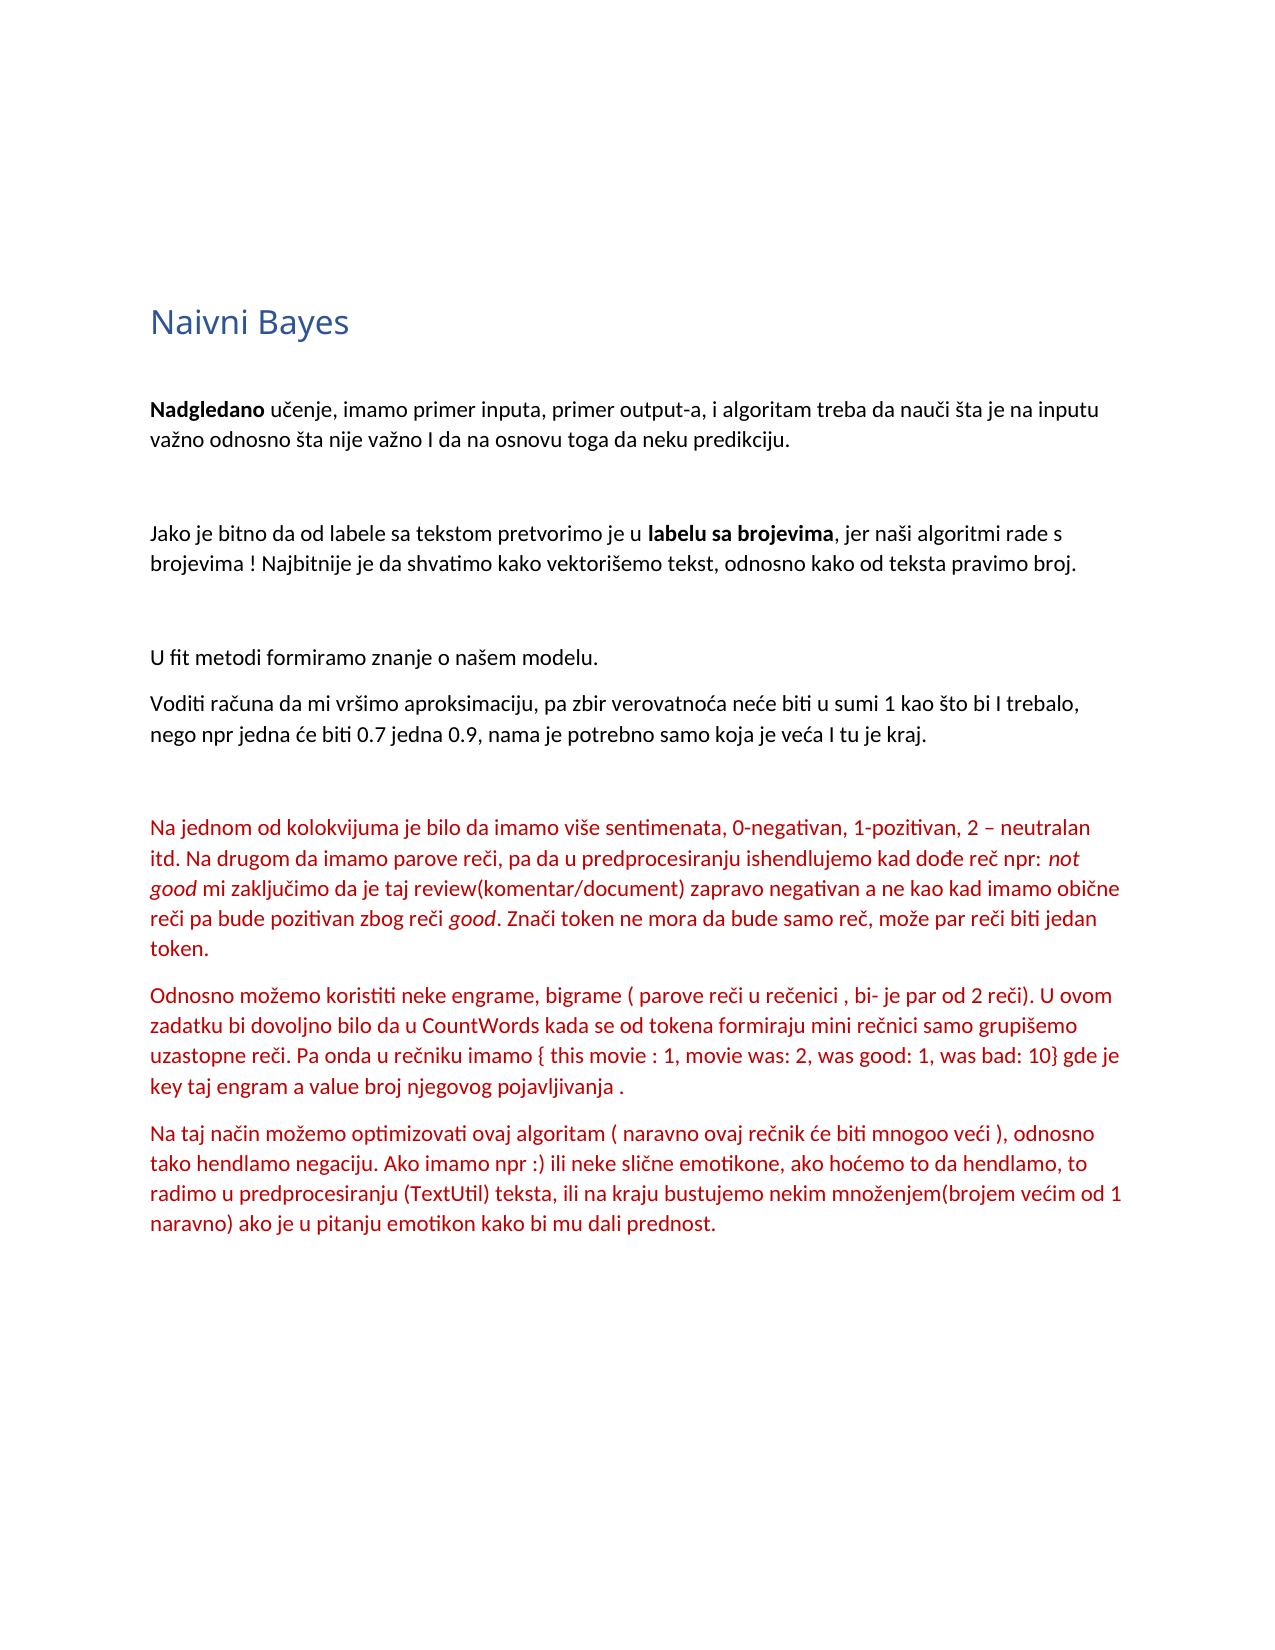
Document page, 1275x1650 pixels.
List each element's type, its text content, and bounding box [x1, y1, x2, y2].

text Na taj način možemo optimizovati ovaj algoritam ( naravno ovaj rečnik će biti mnogoo veći ), odnosno tako hendlamo negaciju. Ako imamo npr :) ili neke slične emotikone, ako hoćemo to da hendlamo, to radimo u predprocesiranju (TextUtil) teksta, ili na kraju bustujemo nekim množenjem(brojem većim od 1 naravno) ako je u pitanju emotikon kako bi mu dali prednost. [150, 1119, 1125, 1237]
text Na jednom od kolokvijuma je bilo da imamo više sentimenata, 0-negativan, 1-pozitivan, 2 – neutralan itd. Na drugom da imamo parove reči, pa da u predprocesiranju ishendlujemo kad dođe reč npr: not good mi zaključimo da je taj review(komentar/document) zapravo negativan a ne kao kad imamo obične reči pa bude pozitivan zbog reči good. Znači token ne mora da bude samo reč, može par reči biti jedan token. [150, 813, 1125, 962]
text Nadgledano učenje, imamo primer inputa, primer output-a, i algoritam treba da nauči šta je na inputu važno odnosno šta nije važno I da na osnovu toga da neku predikciju. [150, 395, 1125, 453]
text Odnosno možemo koristiti neke engrame, bigrame ( parove reči u rečenici , bi- je par od 2 reči). U ovom zadatku bi dovoljno bilo da u CountWords kada se od tokena formiraju mini rečnici samo grupišemo uzastopne reči. Pa onda u rečniku imamo { this movie : 1, movie was: 2, was good: 1, was bad: 10} gde je key taj engram a value broj njegovog pojavljivanja . [150, 981, 1125, 1100]
subtitle Naivni Bayes [150, 299, 1125, 344]
text U fit metodi formiramo znanje o našem modelu. [150, 643, 1125, 671]
text Voditi računa da mi vršimo aproksimaciju, pa zbir verovatnoća neće biti u sumi 1 kao što bi I trebalo, nego npr jedna će biti 0.7 jedna 0.9, nama je potrebno samo koja je veća I tu je kraj. [150, 689, 1125, 748]
text Jako je bitno da od labele sa tekstom pretvorimo je u labelu sa brojevima, jer naši algoritmi rade s brojevima ! Najbitnije je da shvatimo kako vektorišemo tekst, odnosno kako od teksta pravimo broj. [150, 519, 1125, 577]
